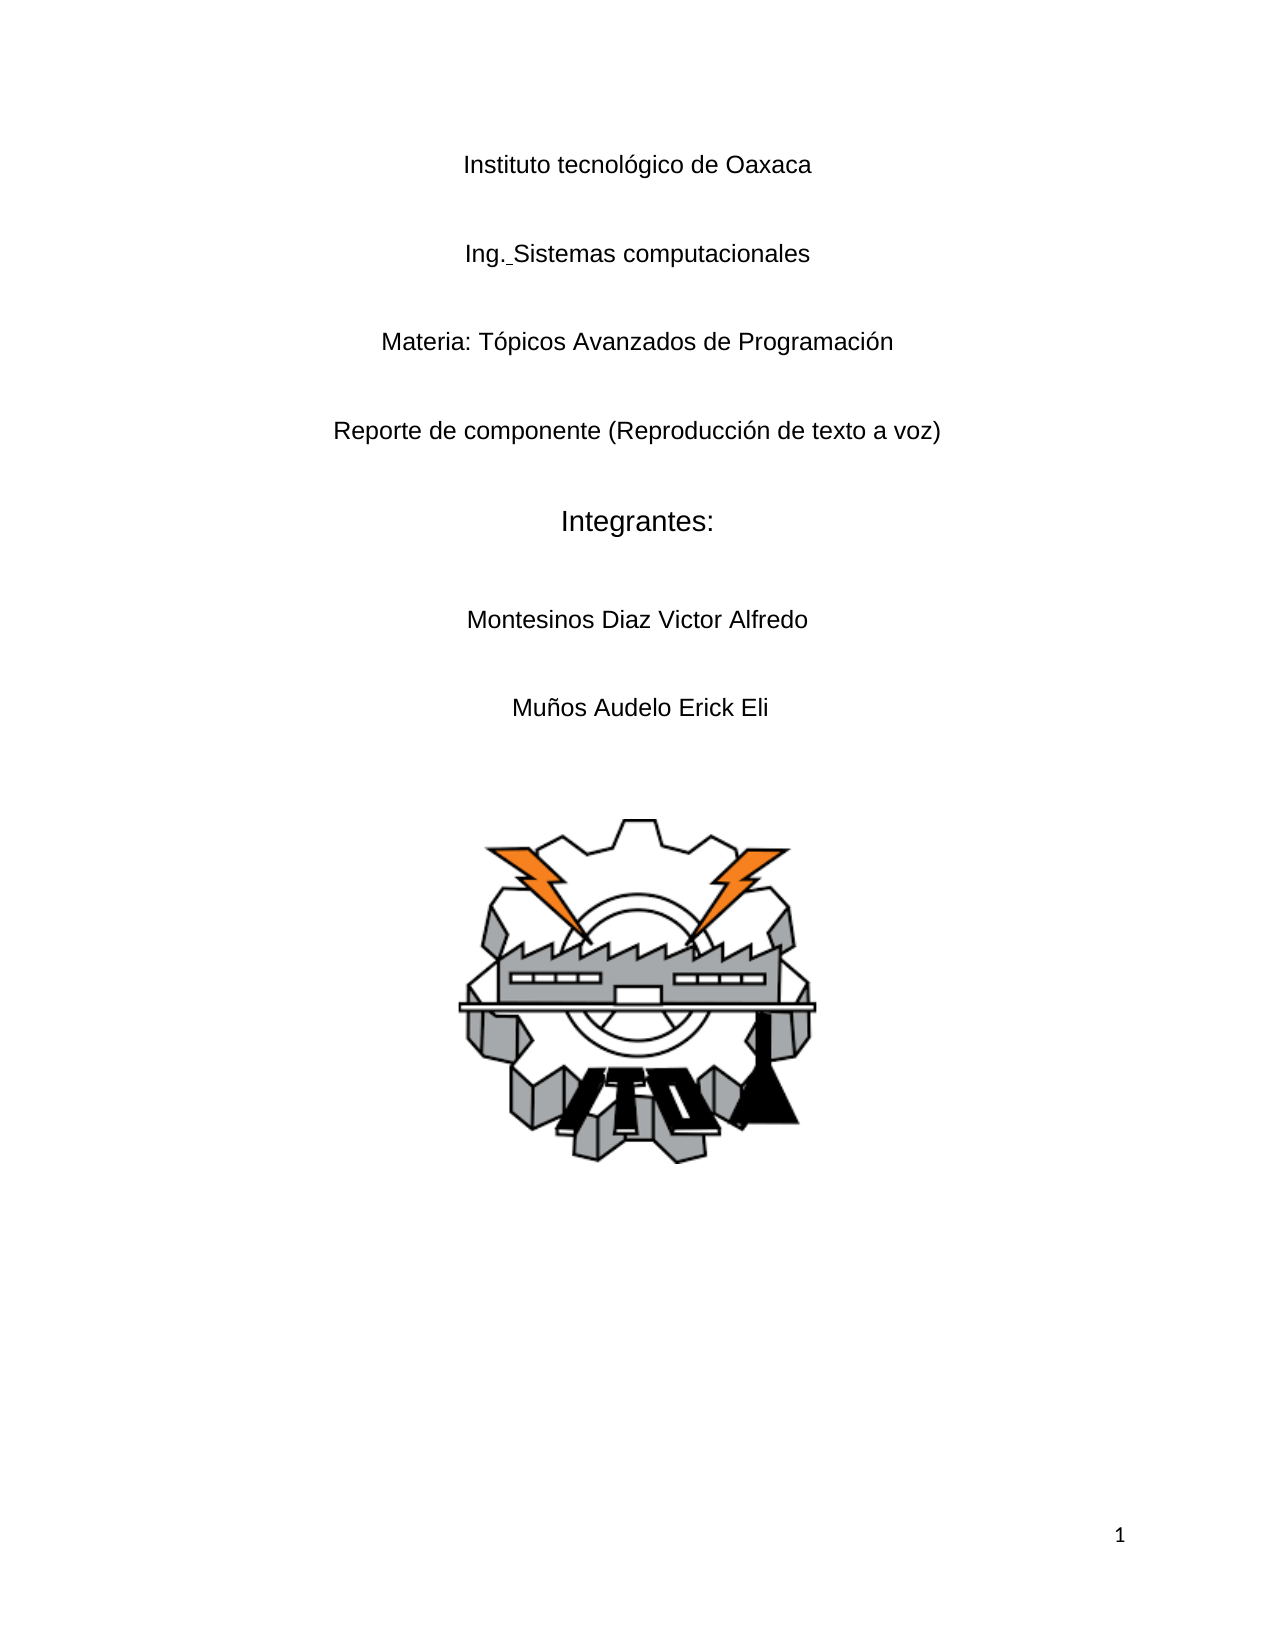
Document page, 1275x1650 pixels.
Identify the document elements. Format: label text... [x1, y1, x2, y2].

text Instituto tecnológico de Oaxaca [150, 150, 1125, 179]
text Materia: Tópicos Avanzados de Programación [150, 327, 1125, 356]
picture [458, 819, 817, 1164]
text Ing. Sistemas computacionales [150, 238, 1125, 267]
text Muños Audelo Erick Eli [150, 693, 1125, 722]
text Integrantes: [150, 504, 1125, 538]
text Montesinos Diaz Victor Alfredo [150, 605, 1125, 633]
text Reporte de componente (Reproducción de texto a voz) [150, 416, 1125, 444]
